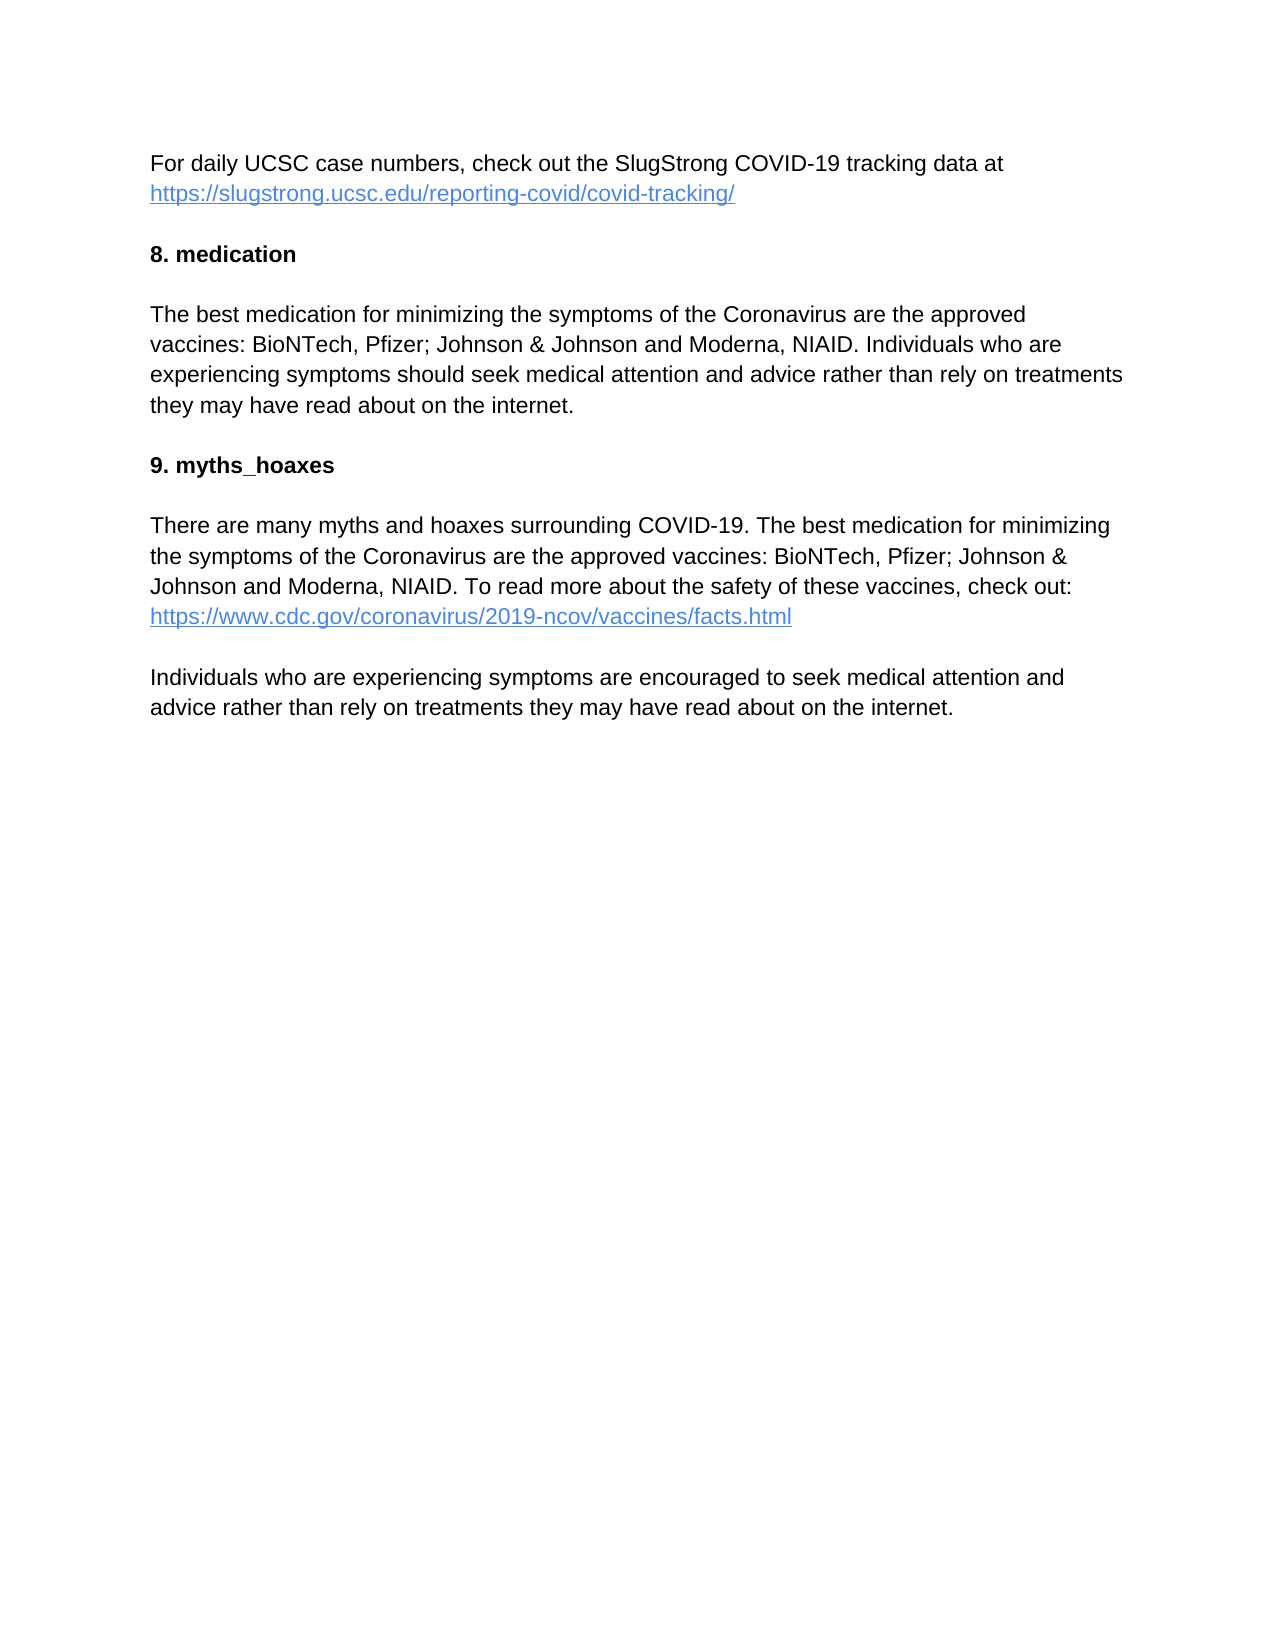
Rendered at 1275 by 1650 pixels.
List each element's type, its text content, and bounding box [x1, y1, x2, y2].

text 8. medication [150, 241, 1125, 267]
text There are many myths and hoaxes surrounding COVID-19. The best medication for minimizing the symptoms of the Coronavirus are the approved vaccines: BioNTech, Pfizer; Johnson & Johnson and Moderna, NIAID. To read more about the safety of these vaccines, check out: https://www.cdc.gov/coronavirus/2019-ncov/vaccines/facts.html [150, 512, 1125, 629]
text Individuals who are experiencing symptoms are encouraged to seek medical attention and advice rather than rely on treatments they may have read about on the internet. [150, 663, 1125, 720]
text 9. myths_hoaxes [150, 452, 1125, 478]
text The best medication for minimizing the symptoms of the Coronavirus are the approved vaccines: BioNTech, Pfizer; Johnson & Johnson and Moderna, NIAID. Individuals who are experiencing symptoms should seek medical attention and advice rather than rely on treatments they may have read about on the internet. [150, 301, 1125, 418]
text For daily UCSC case numbers, check out the SlugStrong COVID-19 tracking data at https://slugstrong.ucsc.edu/reporting-covid/covid-tracking/ [150, 150, 1125, 207]
